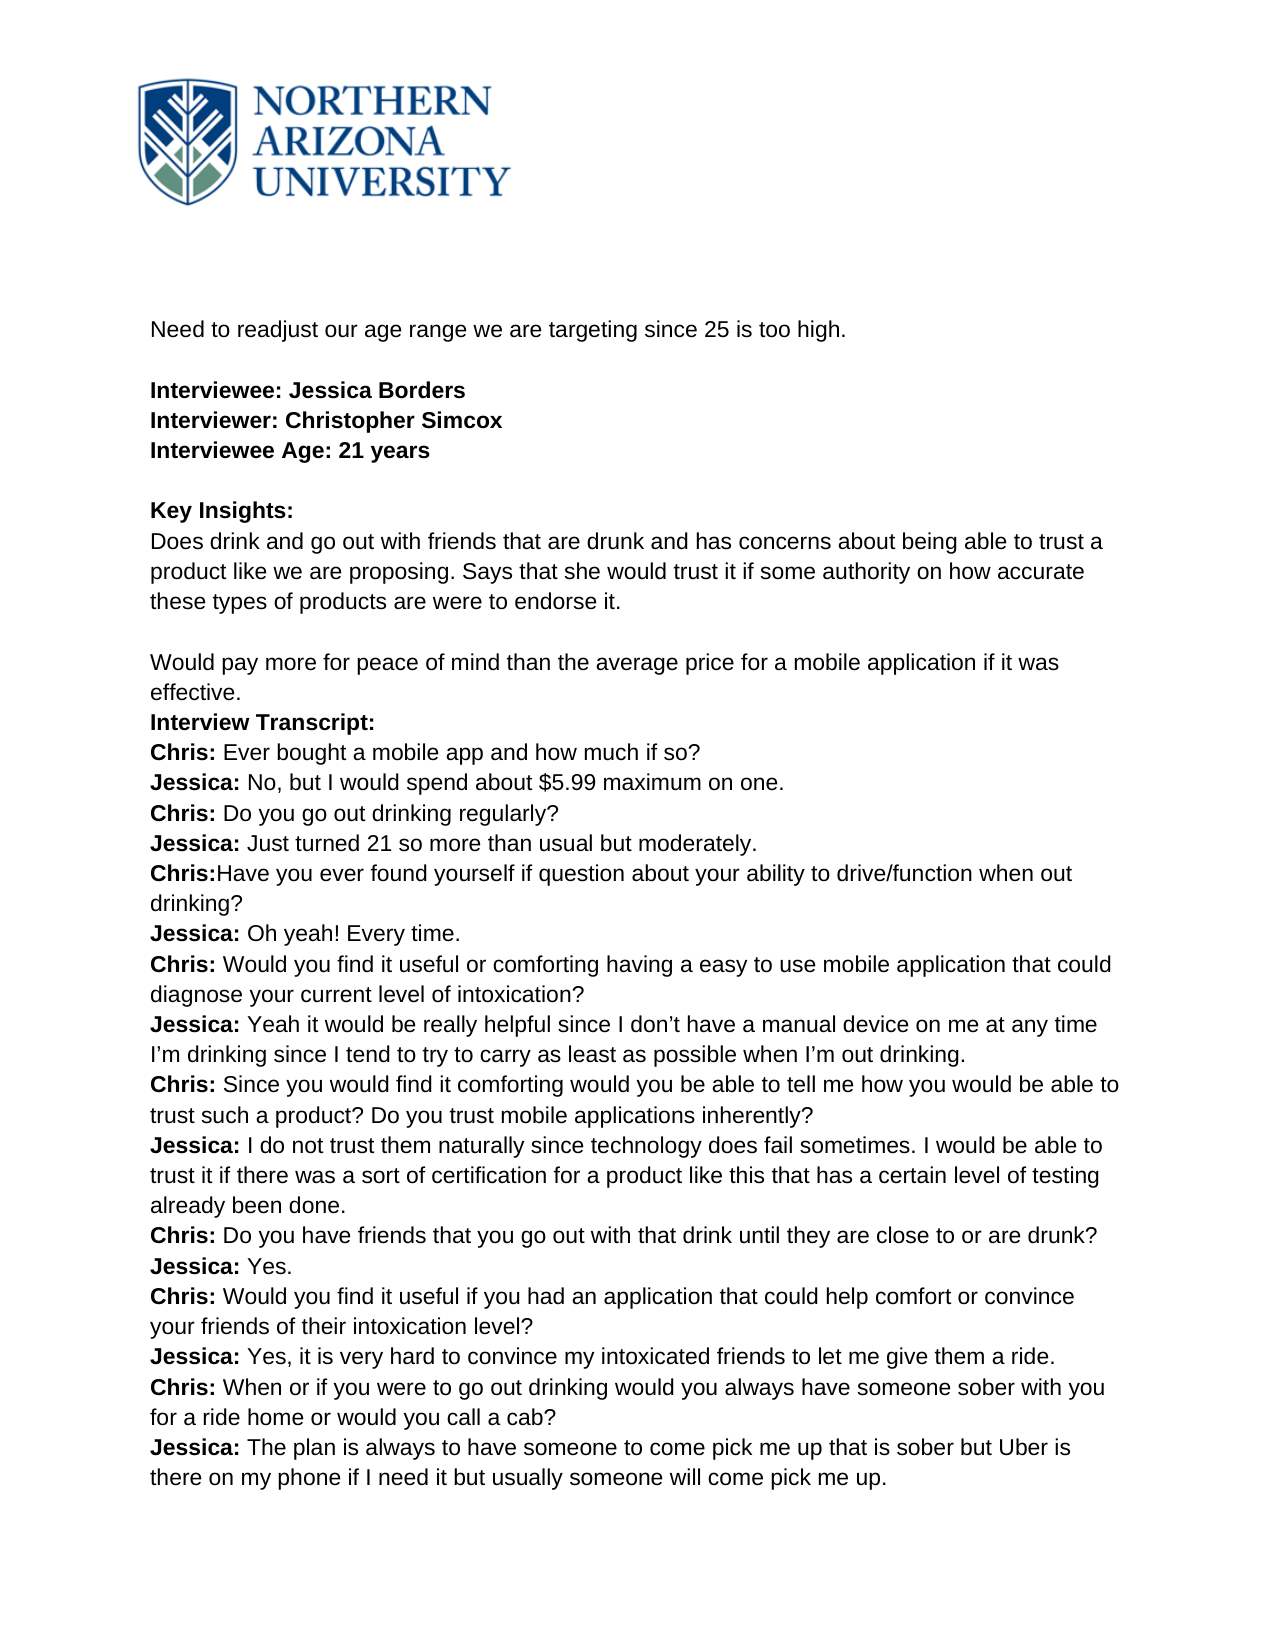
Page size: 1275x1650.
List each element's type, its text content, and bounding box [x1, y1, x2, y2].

picture [131, 21, 518, 264]
text Interviewer: Christopher Simcox [150, 407, 1125, 433]
text Jessica: No, but I would spend about $5.99 maximum on one. [150, 769, 1125, 796]
text Would pay more for peace of mind than the average price for a mobile application if it was effective. [150, 648, 1125, 705]
text Jessica: The plan is always to have someone to come pick me up that is sober but Uber is there on my phone if I need it but usually someone will come pick me up. [150, 1434, 1125, 1490]
text Jessica: Oh yeah! Every time. [150, 920, 1125, 947]
text Interview Transcript: [150, 709, 1125, 735]
text Interviewee: Jessica Borders [150, 377, 1125, 403]
text Chris: Do you have friends that you go out with that drink until they are close to or are drunk? [150, 1222, 1125, 1249]
text Chris: Do you go out drinking regularly? [150, 799, 1125, 826]
text Chris: When or if you were to go out drinking would you always have someone sober with you for a ride home or would you call a cab? [150, 1373, 1125, 1430]
text Jessica: Yes, it is very hard to convince my intoxicated friends to let me give them a ride. [150, 1343, 1125, 1369]
text Need to readjust our age range we are targeting since 25 is too high. [150, 316, 1125, 342]
text Jessica: Yes. [150, 1253, 1125, 1279]
text Jessica: Just turned 21 so more than usual but moderately. [150, 830, 1125, 856]
text Jessica: Yeah it would be really helpful since I don’t have a manual device on me at any time I’m drinking since I tend to try to carry as least as possible when I’m out drinking. [150, 1011, 1125, 1067]
text Chris:Have you ever found yourself if question about your ability to drive/function when out drinking? [150, 860, 1125, 916]
text Chris: Would you find it useful or comforting having a easy to use mobile application that could diagnose your current level of intoxication? [150, 951, 1125, 1007]
text Chris: Would you find it useful if you had an application that could help comfort or convince your friends of their intoxication level? [150, 1283, 1125, 1339]
text Does drink and go out with friends that are drunk and has concerns about being able to trust a product like we are proposing. Says that she would trust it if some authority on how accurate these types of products are were to endorse it. [150, 528, 1125, 614]
text Jessica: I do not trust them naturally since technology does fail sometimes. I would be able to trust it if there was a sort of certification for a product like this that has a certain level of testing already been done. [150, 1132, 1125, 1218]
text Interviewee Age: 21 years [150, 437, 1125, 463]
text Key Insights: [150, 497, 1125, 524]
text Chris: Ever bought a mobile app and how much if so? [150, 739, 1125, 765]
text Chris: Since you would find it comforting would you be able to tell me how you would be able to trust such a product? Do you trust mobile applications inherently? [150, 1071, 1125, 1128]
